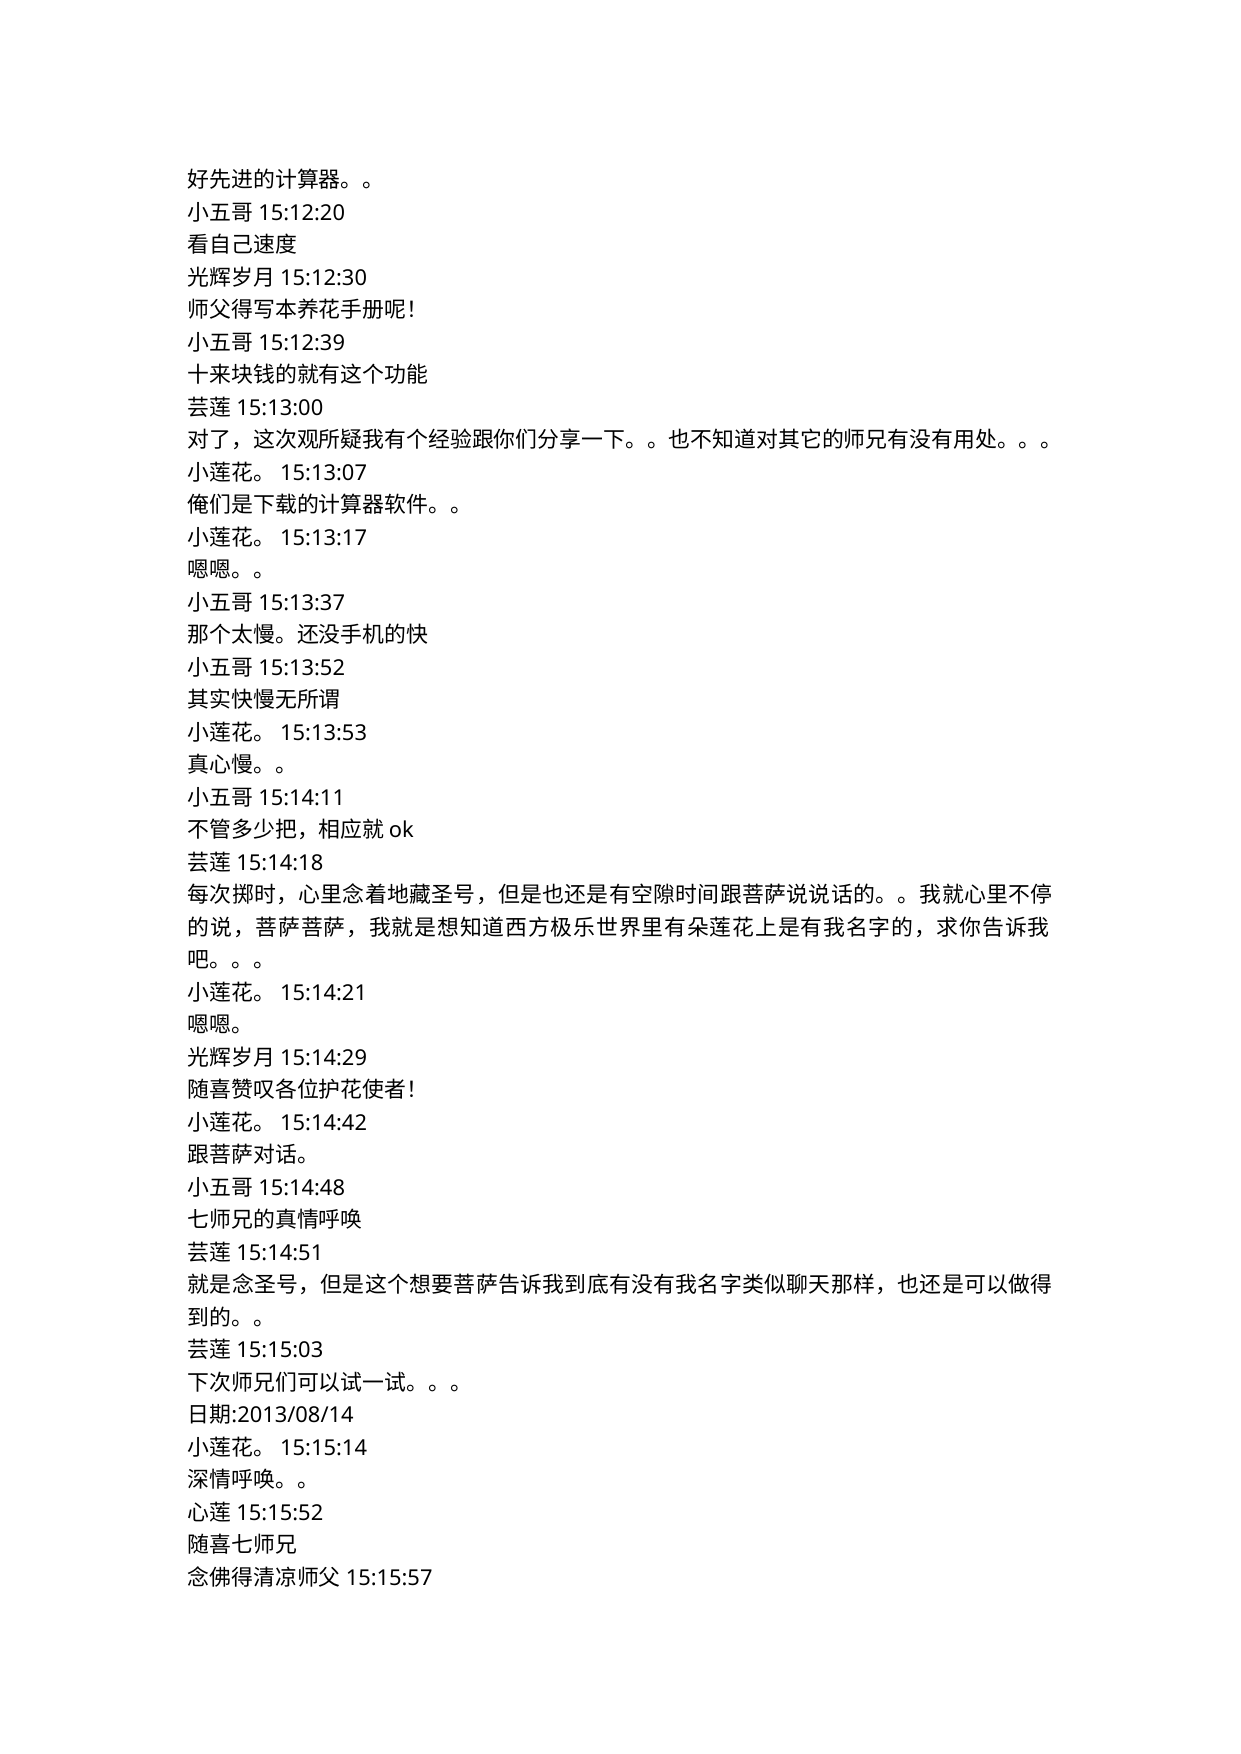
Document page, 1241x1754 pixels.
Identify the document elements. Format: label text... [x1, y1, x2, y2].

text 不管多少把，相应就ok [187, 812, 1053, 844]
text 芸莲 15:13:00 [187, 389, 1053, 422]
text 好先进的计算器。。 [187, 162, 1053, 194]
text 下次师兄们可以试一试。。。 [187, 1364, 1053, 1397]
text 小五哥 15:12:20 [187, 194, 1053, 227]
text 光辉岁月 15:14:29 [187, 1039, 1053, 1072]
text 嗯嗯。 [187, 1007, 1053, 1039]
text 对了，这次观所疑我有个经验跟你们分享一下。。也不知道对其它的师兄有没有用处。。。 [187, 422, 1053, 454]
text 每次掷时，心里念着地藏圣号，但是也还是有空隙时间跟菩萨说说话的。。我就心里不停的说，菩萨菩萨，我就是想知道西方极乐世界里有朵莲花上是有我名字的，求你告诉我吧。。。 [187, 877, 1053, 974]
text 那个太慢。还没手机的快 [187, 617, 1053, 649]
text 就是念圣号，但是这个想要菩萨告诉我到底有没有我名字类似聊天那样，也还是可以做得到的。。 [187, 1267, 1053, 1332]
text 小五哥 15:14:11 [187, 779, 1053, 812]
text 看自己速度 [187, 227, 1053, 259]
text 念佛得清凉师父 15:15:57 [187, 1559, 1053, 1592]
text 深情呼唤。。 [187, 1462, 1053, 1494]
text 师父得写本养花手册呢！ [187, 292, 1053, 324]
text 随喜赞叹各位护花使者！ [187, 1072, 1053, 1104]
text 光辉岁月 15:12:30 [187, 259, 1053, 292]
text 芸莲 15:14:18 [187, 844, 1053, 877]
text 日期:2013/08/14 [187, 1397, 1053, 1429]
text 小莲花。 15:14:42 [187, 1104, 1053, 1137]
text 嗯嗯。。 [187, 552, 1053, 584]
text 随喜七师兄 [187, 1527, 1053, 1559]
text 其实快慢无所谓 [187, 682, 1053, 714]
text 小莲花。 15:13:07 [187, 454, 1053, 487]
text 俺们是下载的计算器软件。。 [187, 487, 1053, 519]
text 芸莲 15:15:03 [187, 1332, 1053, 1364]
text 跟菩萨对话。 [187, 1137, 1053, 1169]
text 小五哥 15:14:48 [187, 1169, 1053, 1202]
text 小莲花。 15:15:14 [187, 1429, 1053, 1462]
text 小五哥 15:13:52 [187, 649, 1053, 682]
text 小莲花。 15:13:53 [187, 714, 1053, 747]
text 心莲 15:15:52 [187, 1494, 1053, 1527]
text 芸莲 15:14:51 [187, 1234, 1053, 1267]
text 十来块钱的就有这个功能 [187, 357, 1053, 389]
text 小五哥 15:13:37 [187, 584, 1053, 617]
text 七师兄的真情呼唤 [187, 1202, 1053, 1234]
text 小莲花。 15:14:21 [187, 974, 1053, 1007]
text 小莲花。 15:13:17 [187, 519, 1053, 552]
text 真心慢。。 [187, 747, 1053, 779]
text 小五哥 15:12:39 [187, 324, 1053, 357]
